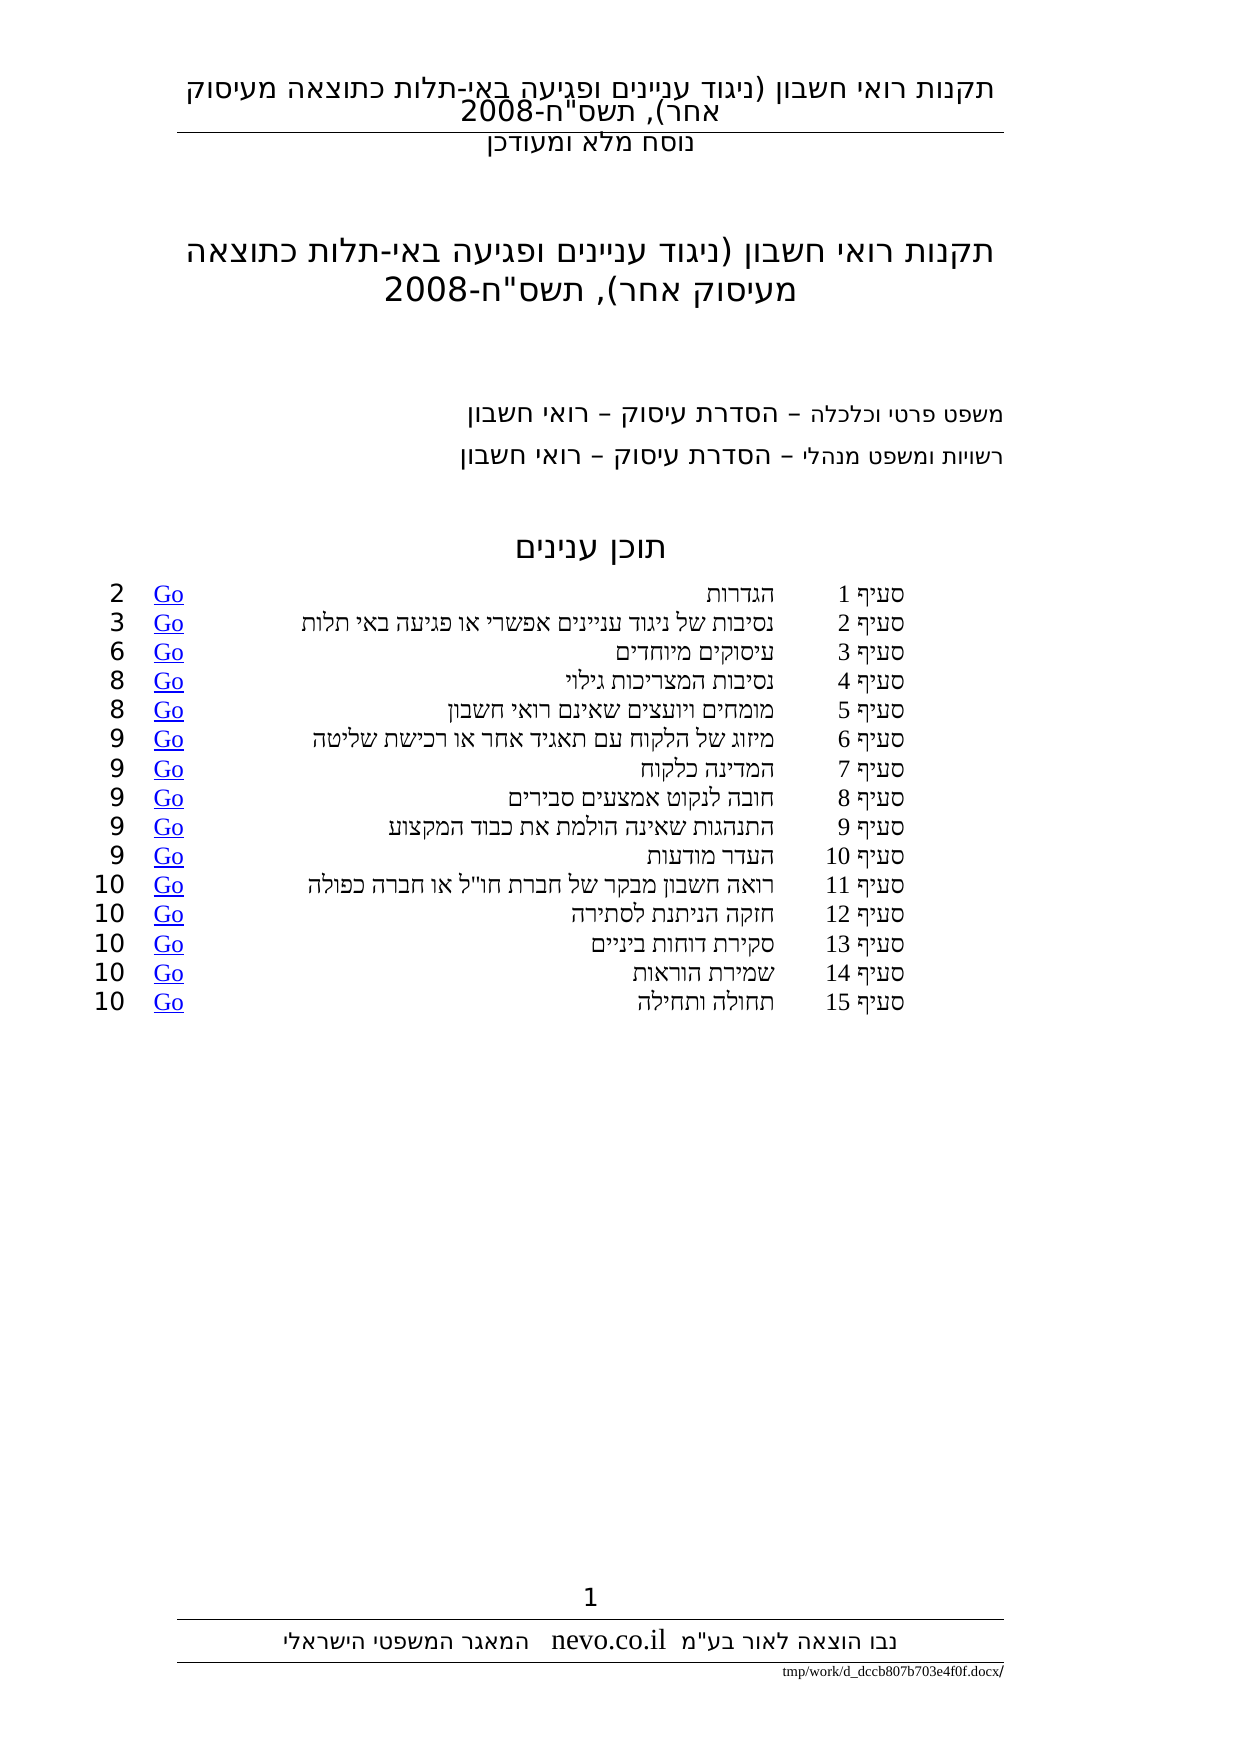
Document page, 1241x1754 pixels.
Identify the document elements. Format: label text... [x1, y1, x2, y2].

table_cell 7 [48, 812, 136, 841]
table_cell 6 [48, 666, 136, 695]
table_cell חזקה הניתנת לסתירה [195, 900, 786, 929]
table_cell נסיבות של ניגוד עניינים אפשרי או פגיעה באי תלות [195, 608, 786, 637]
table_cell Go [136, 666, 195, 695]
table_cell סעיף 5 [786, 695, 916, 724]
text תקנות רואי חשבון (ניגוד עניינים ופגיעה באי-תלות כתוצאה מעיסוק אחר), תשס"ח-2008 [177, 231, 1004, 309]
table_cell Go [136, 987, 195, 1016]
table_cell סעיף 4 [786, 666, 916, 695]
table_cell סקירת דוחות ביניים [195, 929, 786, 958]
table_cell Go [136, 900, 195, 929]
table_cell עיסוקים מיוחדים [195, 637, 786, 666]
table_header Go [136, 579, 195, 608]
table_cell 7 [48, 754, 136, 783]
table_cell סעיף 7 [786, 754, 916, 783]
table_cell Go [136, 929, 195, 958]
table_cell Go [136, 637, 195, 666]
table_cell Go [136, 783, 195, 812]
table_cell 6 [48, 725, 136, 754]
table_cell 7 [48, 987, 136, 1016]
table_cell סעיף 15 [786, 987, 916, 1016]
table_cell חובה לנקוט אמצעים סבירים [195, 783, 786, 812]
table_cell 7 [48, 841, 136, 870]
table_cell Go [136, 725, 195, 754]
table_cell סעיף 9 [786, 812, 916, 841]
table_cell Go [136, 958, 195, 987]
table_cell 7 [48, 929, 136, 958]
table_cell סעיף 13 [786, 929, 916, 958]
table_cell 7 [48, 958, 136, 987]
table_cell המדינה כלקוח [195, 754, 786, 783]
table_cell 7 [48, 783, 136, 812]
table_cell Go [136, 695, 195, 724]
table_cell סעיף 8 [786, 783, 916, 812]
table_cell Go [136, 754, 195, 783]
table_cell רואה חשבון מבקר של חברת חו"ל או חברה כפולה [195, 870, 786, 899]
table_cell 7 [48, 870, 136, 899]
table_cell Go [136, 870, 195, 899]
table_cell סעיף 12 [786, 900, 916, 929]
text משפט פרטי וכלכלה – הסדרת עיסוק – רואי חשבון [59, 398, 1004, 429]
table_cell סעיף 14 [786, 958, 916, 987]
table_cell סעיף 11 [786, 870, 916, 899]
table_cell סעיף 10 [786, 841, 916, 870]
table_cell סעיף 6 [786, 725, 916, 754]
table_cell Go [136, 608, 195, 637]
table_cell מיזוג של הלקוח עם תאגיד אחר או רכישת שליטה [195, 725, 786, 754]
text רשויות ומשפט מנהלי – הסדרת עיסוק – רואי חשבון [59, 440, 1004, 471]
table_header סעיף 1 [786, 579, 916, 608]
table_cell סעיף 2 [786, 608, 916, 637]
table_cell סעיף 3 [786, 637, 916, 666]
table_cell Go [136, 841, 195, 870]
table_header הגדרות [195, 579, 786, 608]
table_cell 3 [48, 608, 136, 637]
table_cell תחולה ותחילה [195, 987, 786, 1016]
table_cell שמירת הוראות [195, 958, 786, 987]
table_cell מומחים ויועצים שאינם רואי חשבון [195, 695, 786, 724]
text תוכן ענינים [177, 527, 1004, 566]
table_cell Go [136, 812, 195, 841]
table_cell התנהגות שאינה הולמת את כבוד המקצוע [195, 812, 786, 841]
table_header 2 [48, 579, 136, 608]
table_cell נסיבות המצריכות גילוי [195, 666, 786, 695]
table_cell העדר מודעות [195, 841, 786, 870]
table_cell 7 [48, 900, 136, 929]
table_cell 5 [48, 637, 136, 666]
table_cell 6 [48, 695, 136, 724]
